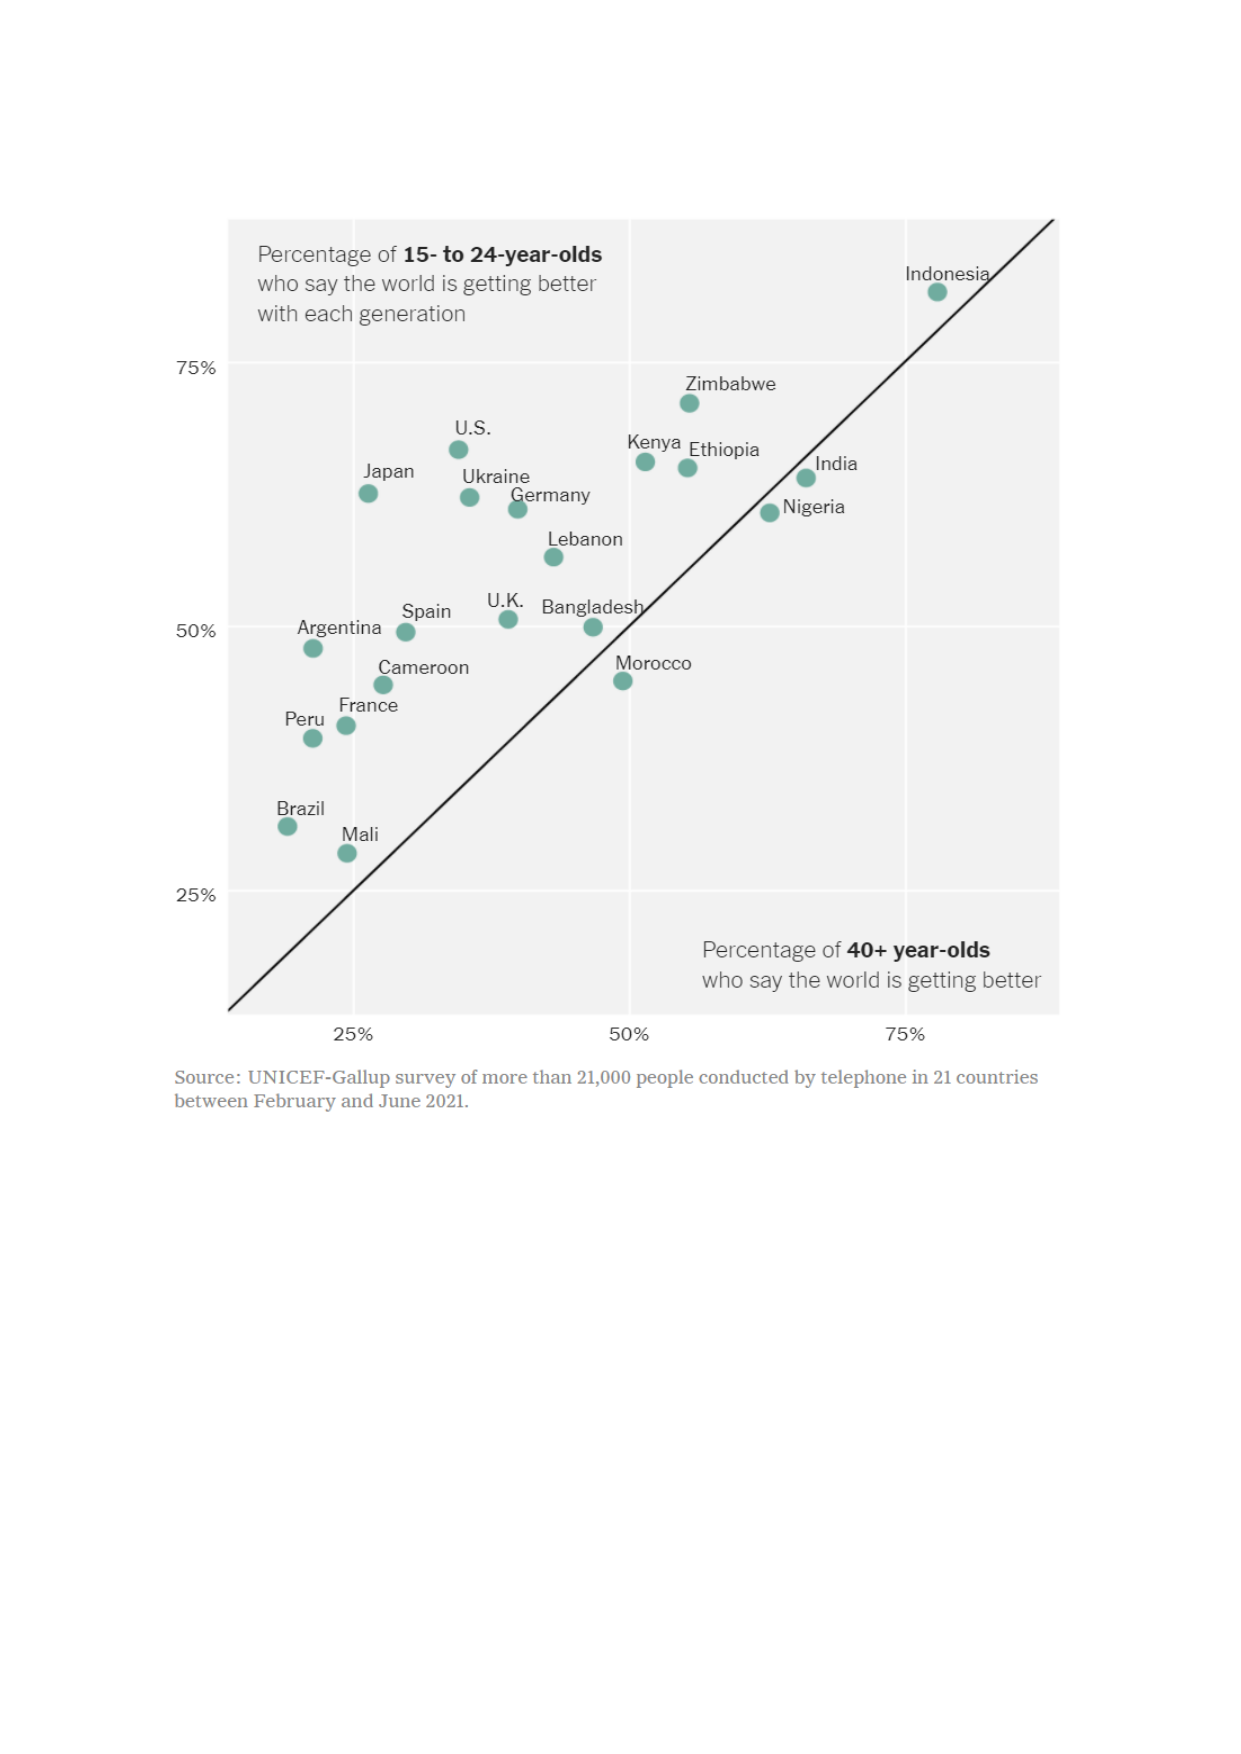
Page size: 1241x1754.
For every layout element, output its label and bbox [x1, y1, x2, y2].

picture [148, 193, 1089, 1128]
